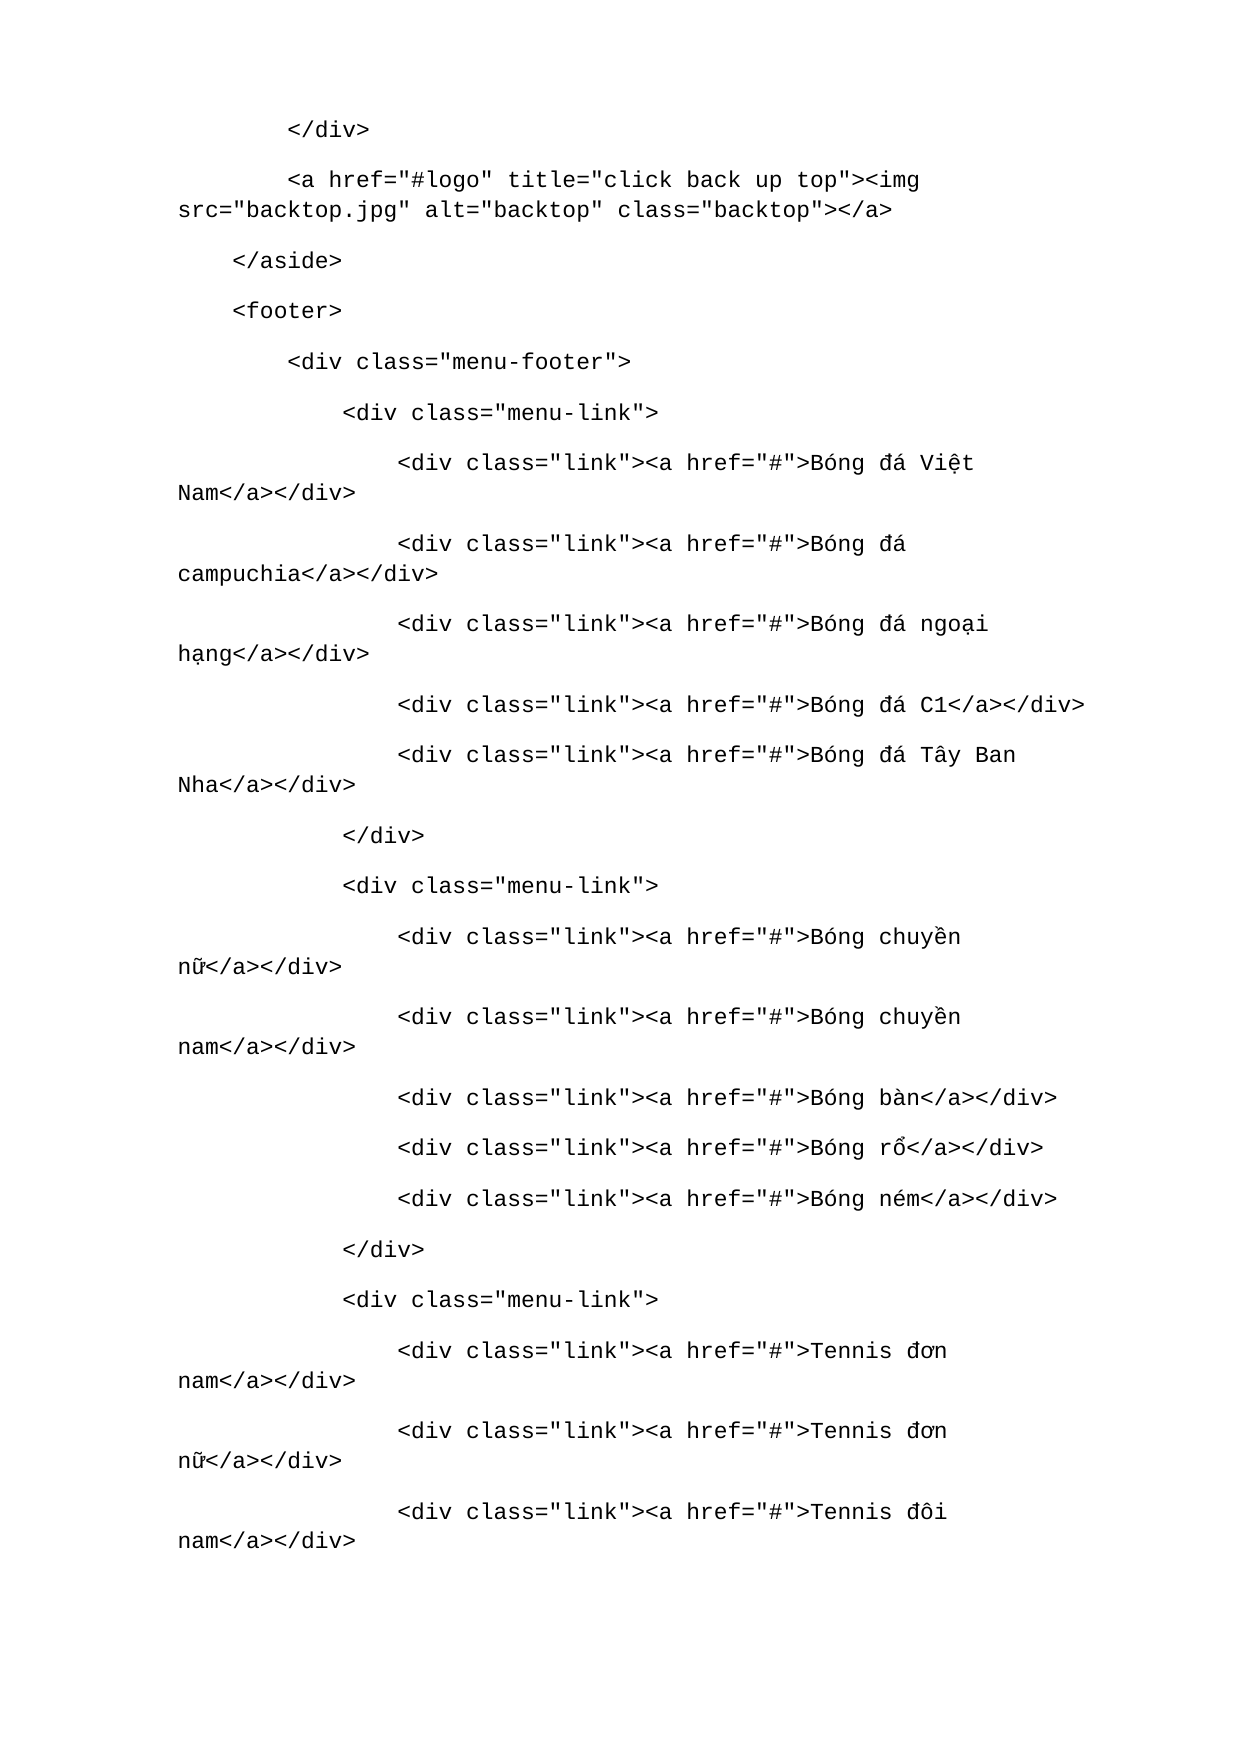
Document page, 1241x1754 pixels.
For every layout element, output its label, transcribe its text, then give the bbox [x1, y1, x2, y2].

text </div> [177, 824, 1122, 850]
text <a href="#logo" title="click back up top"><img src="backtop.jpg" alt="backtop" class="backtop"></a> [177, 169, 1122, 224]
text <div class="link"><a href="#">Bóng đá Tây Ban Nha</a></div> [177, 743, 1122, 799]
text <div class="menu-link"> [177, 1288, 1122, 1314]
text <div class="link"><a href="#">Bóng đá campuchia</a></div> [177, 532, 1122, 588]
text </aside> [177, 249, 1122, 275]
text <div class="link"><a href="#">Bóng ném</a></div> [177, 1187, 1122, 1213]
text <div class="link"><a href="#">Bóng bàn</a></div> [177, 1086, 1122, 1112]
text <footer> [177, 300, 1122, 326]
text <div class="link"><a href="#">Tennis đôi nam</a></div> [177, 1500, 1122, 1556]
text <div class="menu-link"> [177, 401, 1122, 427]
text <div class="link"><a href="#">Tennis đơn nữ</a></div> [177, 1419, 1122, 1475]
text <div class="menu-footer"> [177, 350, 1122, 376]
text <div class="link"><a href="#">Bóng chuyền nữ</a></div> [177, 925, 1122, 981]
text <div class="link"><a href="#">Bóng chuyền nam</a></div> [177, 1006, 1122, 1061]
text <div class="link"><a href="#">Bóng đá Việt Nam</a></div> [177, 452, 1122, 507]
text </div> [177, 1238, 1122, 1264]
text <div class="menu-link"> [177, 874, 1122, 901]
text <div class="link"><a href="#">Bóng đá C1</a></div> [177, 693, 1122, 719]
text <div class="link"><a href="#">Bóng đá ngoại hạng</a></div> [177, 612, 1122, 668]
text </div> [177, 118, 1122, 144]
text <div class="link"><a href="#">Tennis đơn nam</a></div> [177, 1339, 1122, 1395]
text <div class="link"><a href="#">Bóng rổ</a></div> [177, 1137, 1122, 1163]
